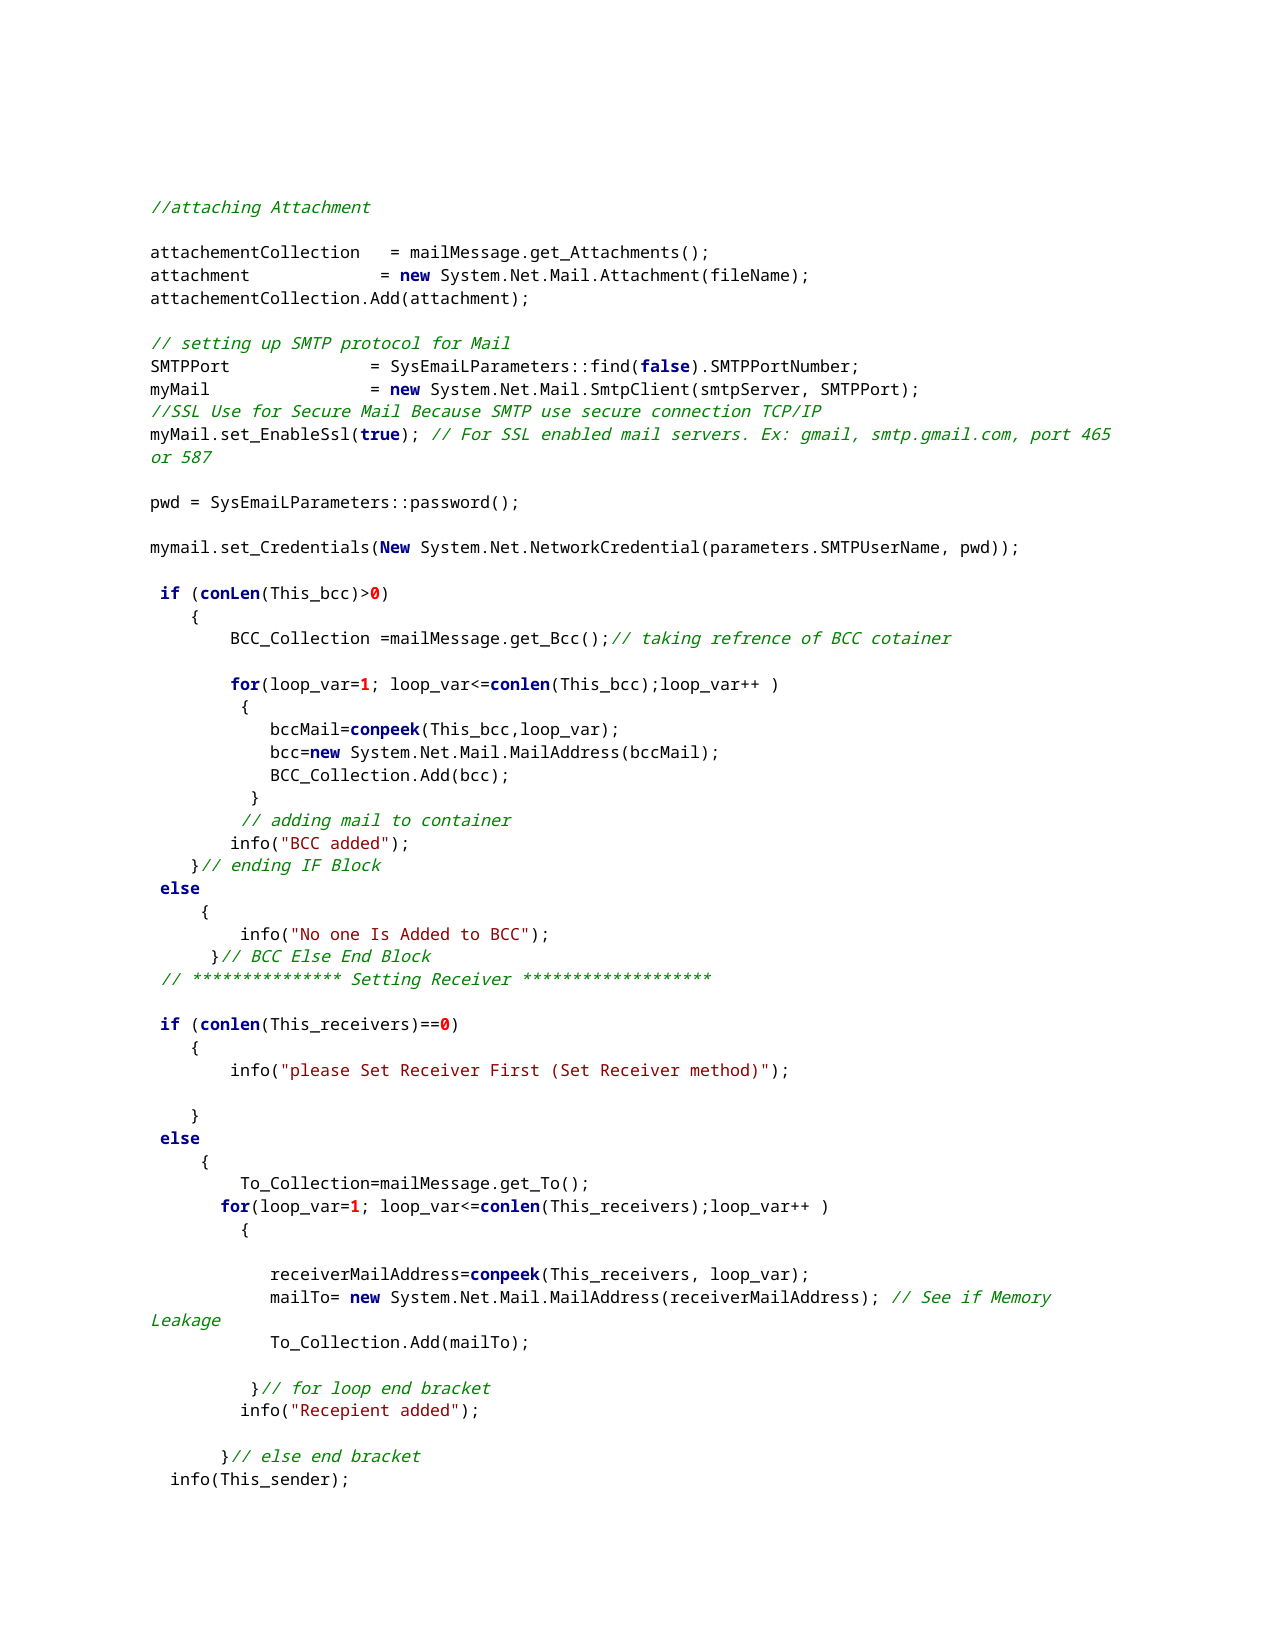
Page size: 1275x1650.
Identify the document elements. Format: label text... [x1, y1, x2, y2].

text attachementCollection = mailMessage.get_Attachments(); [150, 241, 1125, 263]
text { [150, 1217, 1125, 1240]
text { [150, 1036, 1125, 1058]
text BCC_Collection =mailMessage.get_Bcc();// taking refrence of BCC cotainer [150, 627, 1125, 649]
text { [150, 1149, 1125, 1172]
text { [150, 695, 1125, 718]
text bccMail=conpeek(This_bcc,loop_var); [150, 718, 1125, 740]
text attachment = new System.Net.Mail.Attachment(fileName); [150, 263, 1125, 286]
text SMTPPort = SysEmaiLParameters::find(false).SMTPPortNumber; [150, 354, 1125, 377]
text To_Collection=mailMessage.get_To(); [150, 1172, 1125, 1194]
text info("BCC added"); [150, 831, 1125, 854]
text // setting up SMTP protocol for Mail [150, 332, 1125, 354]
text attachementCollection.Add(attachment); [150, 286, 1125, 309]
text bcc=new System.Net.Mail.MailAddress(bccMail); [150, 740, 1125, 763]
text for(loop_var=1; loop_var<=conlen(This_receivers);loop_var++ ) [150, 1194, 1125, 1217]
text }// BCC Else End Block [150, 945, 1125, 967]
text }// for loop end bracket [150, 1376, 1125, 1399]
text }// else end bracket [150, 1444, 1125, 1467]
text else [150, 877, 1125, 899]
text for(loop_var=1; loop_var<=conlen(This_bcc);loop_var++ ) [150, 672, 1125, 695]
text myMail = new System.Net.Mail.SmtpClient(smtpServer, SMTPPort); [150, 377, 1125, 400]
text info("please Set Receiver First (Set Receiver method)"); [150, 1058, 1125, 1081]
text } [150, 786, 1125, 808]
text } [150, 1104, 1125, 1126]
text info("No one Is Added to BCC"); [150, 922, 1125, 945]
text To_Collection.Add(mailTo); [150, 1331, 1125, 1353]
text }// ending IF Block [150, 854, 1125, 877]
text BCC_Collection.Add(bcc); [150, 763, 1125, 786]
text mailTo= new System.Net.Mail.MailAddress(receiverMailAddress); // See if Memory Leakage [150, 1285, 1125, 1331]
text pwd = SysEmaiLParameters::password(); [150, 491, 1125, 513]
text myMail.set_EnableSsl(true); // For SSL enabled mail servers. Ex: gmail, smtp.gmail.com, port 465 or 587 [150, 422, 1125, 468]
text // adding mail to container [150, 808, 1125, 831]
text // *************** Setting Receiver ******************* [150, 967, 1125, 990]
text if (conlen(This_receivers)==0) [150, 1013, 1125, 1036]
text if (conLen(This_bcc)>0) [150, 581, 1125, 604]
text { [150, 604, 1125, 627]
text //SSL Use for Secure Mail Because SMTP use secure connection TCP/IP [150, 400, 1125, 422]
text else [150, 1126, 1125, 1149]
text info(This_sender); [150, 1467, 1125, 1490]
text //attaching Attachment [150, 195, 1125, 218]
text mymail.set_Credentials(New System.Net.NetworkCredential(parameters.SMTPUserName, pwd)); [150, 536, 1125, 559]
text { [150, 899, 1125, 922]
text receiverMailAddress=conpeek(This_receivers, loop_var); [150, 1263, 1125, 1285]
text info("Recepient added"); [150, 1399, 1125, 1422]
